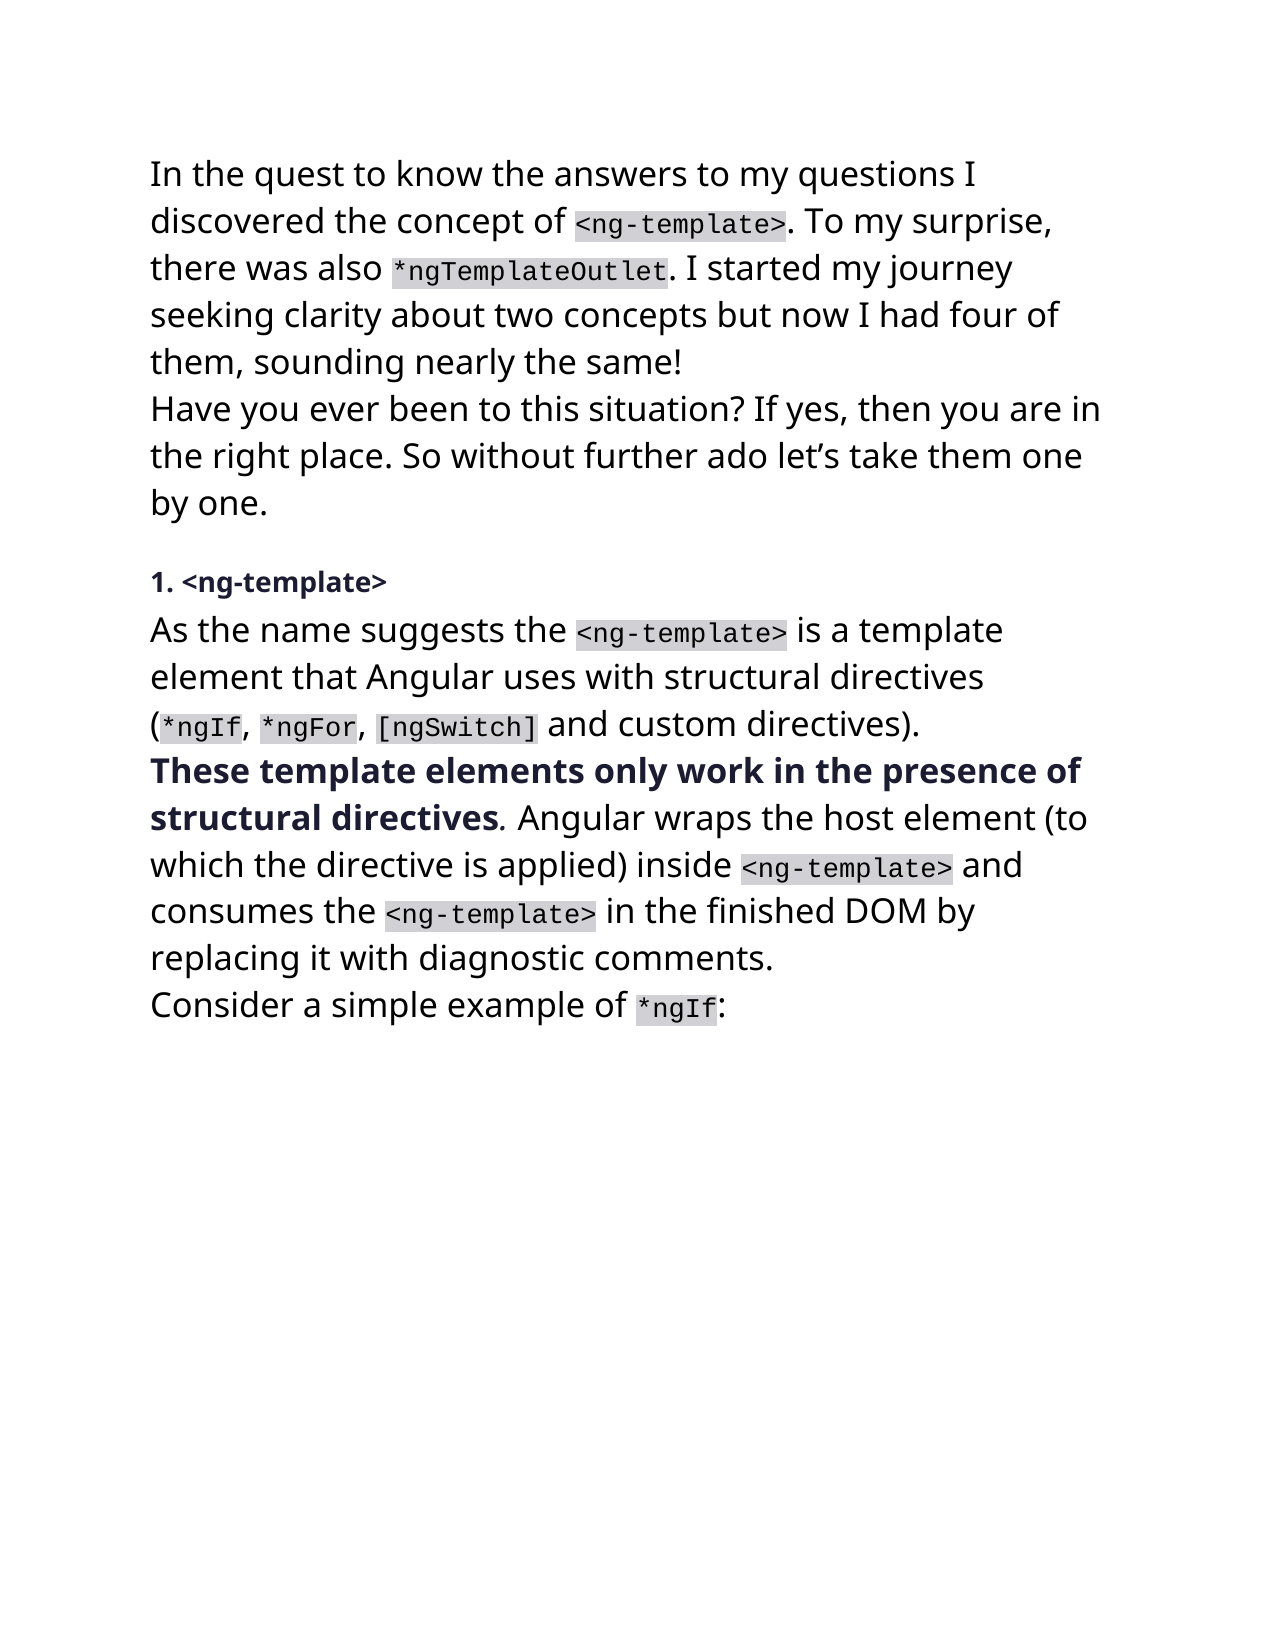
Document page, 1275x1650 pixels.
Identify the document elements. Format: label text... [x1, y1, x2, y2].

text Consider a simple example of *ngIf: [150, 981, 1125, 1028]
text Have you ever been to this situation? If yes, then you are in the right place. So without further ado let’s take them one by one. [150, 384, 1125, 525]
text These template elements only work in the presence of structural directives. Angular wraps the host element (to which the directive is applied) inside <ng-template> and consumes the <ng-template> in the finished DOM by replacing it with diagnostic comments. [150, 746, 1125, 981]
text As the name suggests the <ng-template> is a template element that Angular uses with structural directives (*ngIf, *ngFor, [ngSwitch] and custom directives). [150, 606, 1125, 746]
subtitle 1. <ng-template> [150, 562, 1125, 601]
text In the quest to know the answers to my questions I discovered the concept of <ng-template>. To my surprise, there was also *ngTemplateOutlet. I started my journey seeking clarity about two concepts but now I had four of them, sounding nearly the same! [150, 150, 1125, 384]
